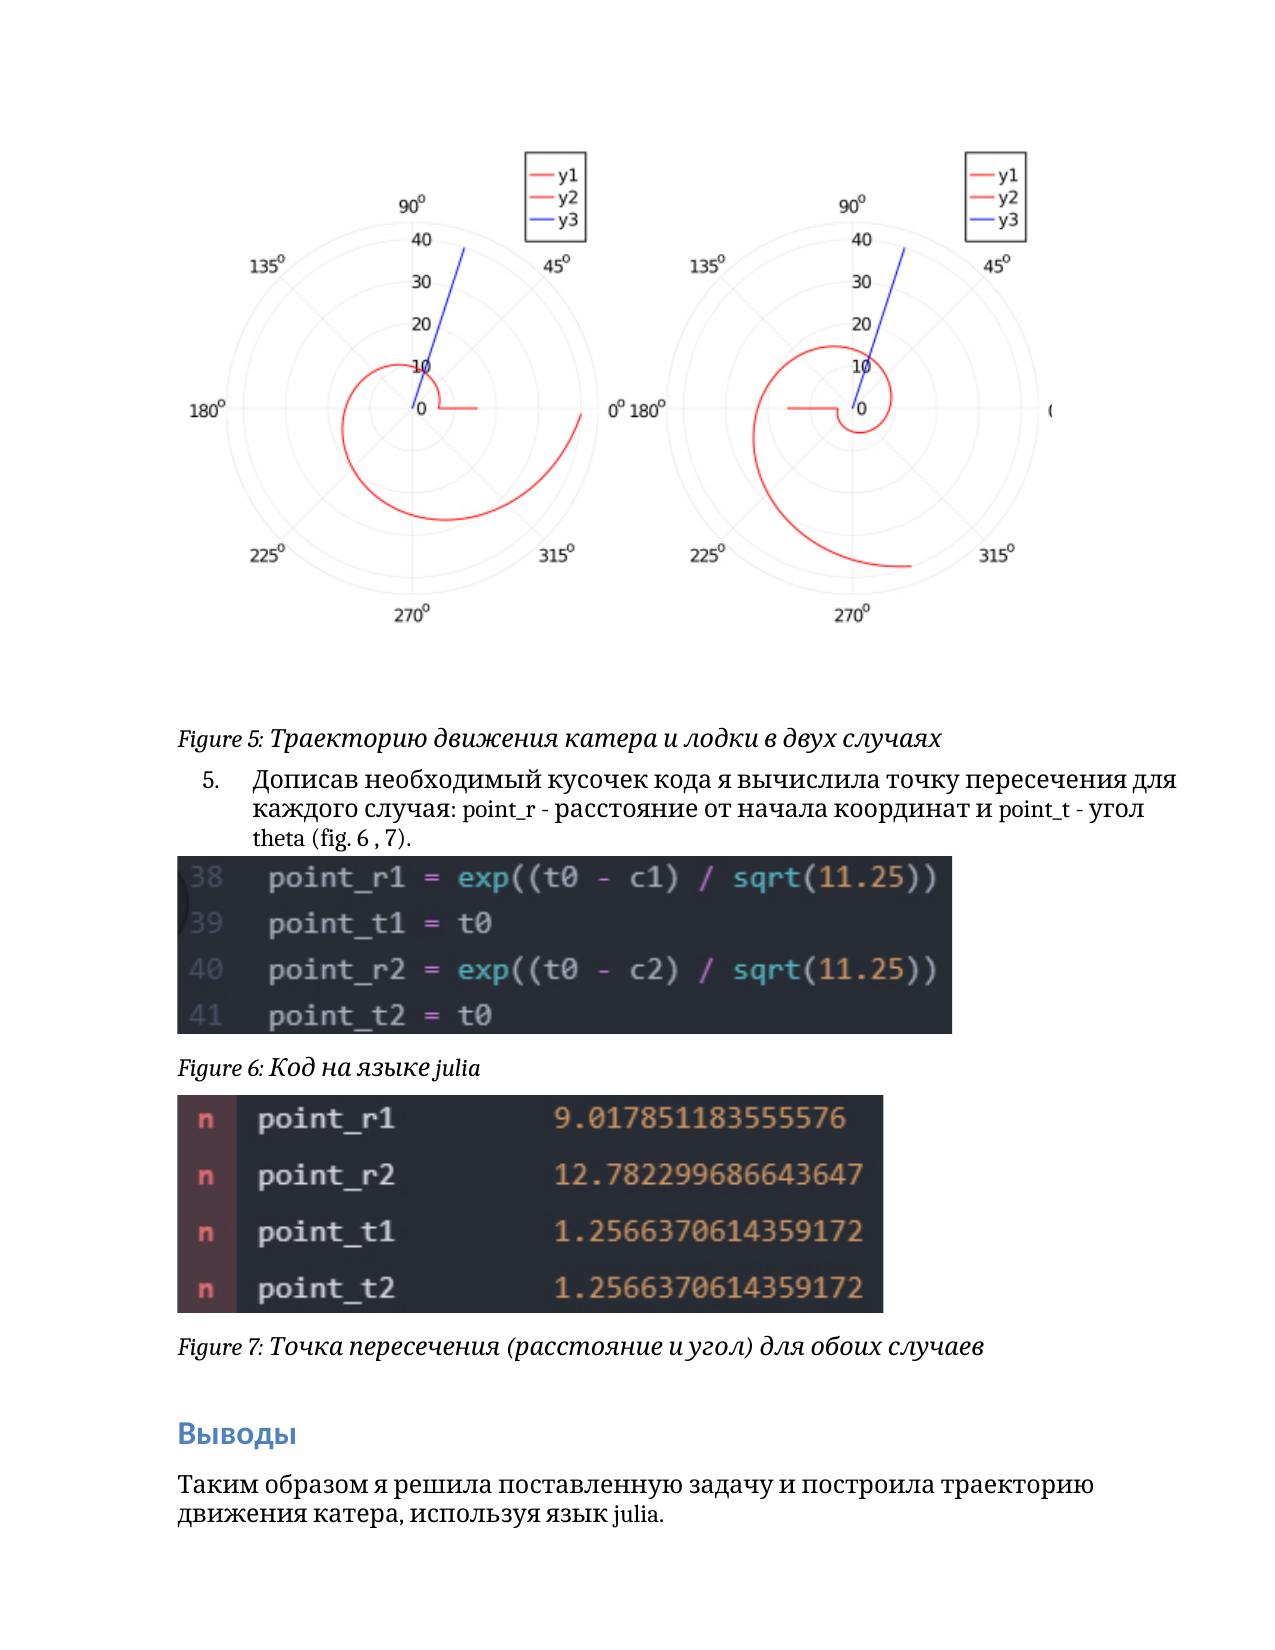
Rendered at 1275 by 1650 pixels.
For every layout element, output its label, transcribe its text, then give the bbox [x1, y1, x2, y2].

picture [177, 118, 1053, 705]
text Figure 7: Точка пересечения (расстояние и угол) для обоих случаев [177, 1333, 1186, 1362]
text Figure 6: Код на языке julia [177, 1054, 1186, 1083]
subtitle Выводы [177, 1412, 1186, 1453]
picture [177, 856, 953, 1034]
list Дописав необходимый кусочек кода я вычислила точку пересечения для каждого случая: point_r - расстояние от начала координат и point_t - угол theta (fig. 6 , 7). [202, 766, 1186, 853]
text Figure 5: Траекторию движения катера и лодки в двух случаях [177, 725, 1186, 754]
text Таким образом я решила поставленную задачу и построила траекторию движения катера, используя язык julia. [177, 1471, 1186, 1529]
picture [177, 1095, 884, 1313]
